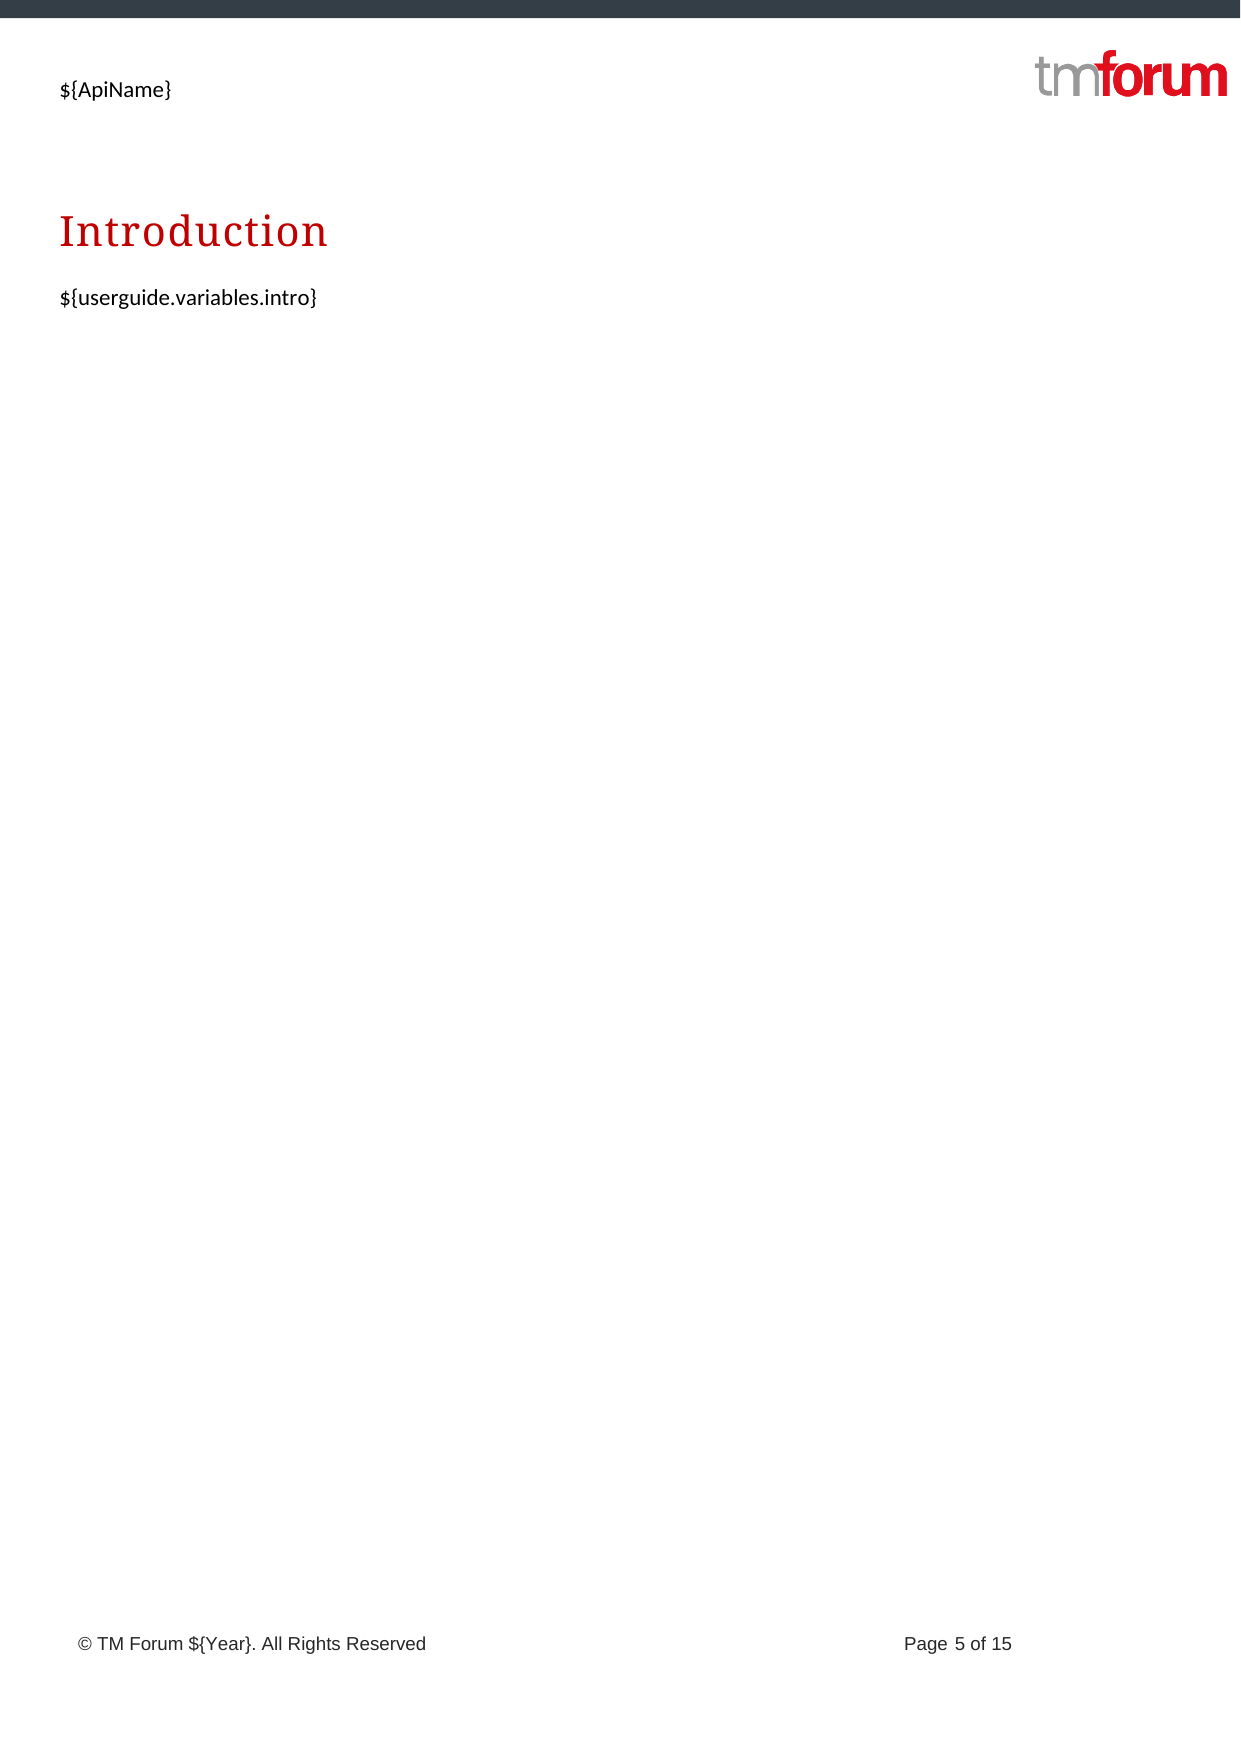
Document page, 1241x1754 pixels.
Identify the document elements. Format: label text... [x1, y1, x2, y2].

picture [0, 0, 1241, 110]
subtitle Introduction [59, 202, 1137, 258]
text ${userguide.variables.intro} [59, 283, 1137, 311]
